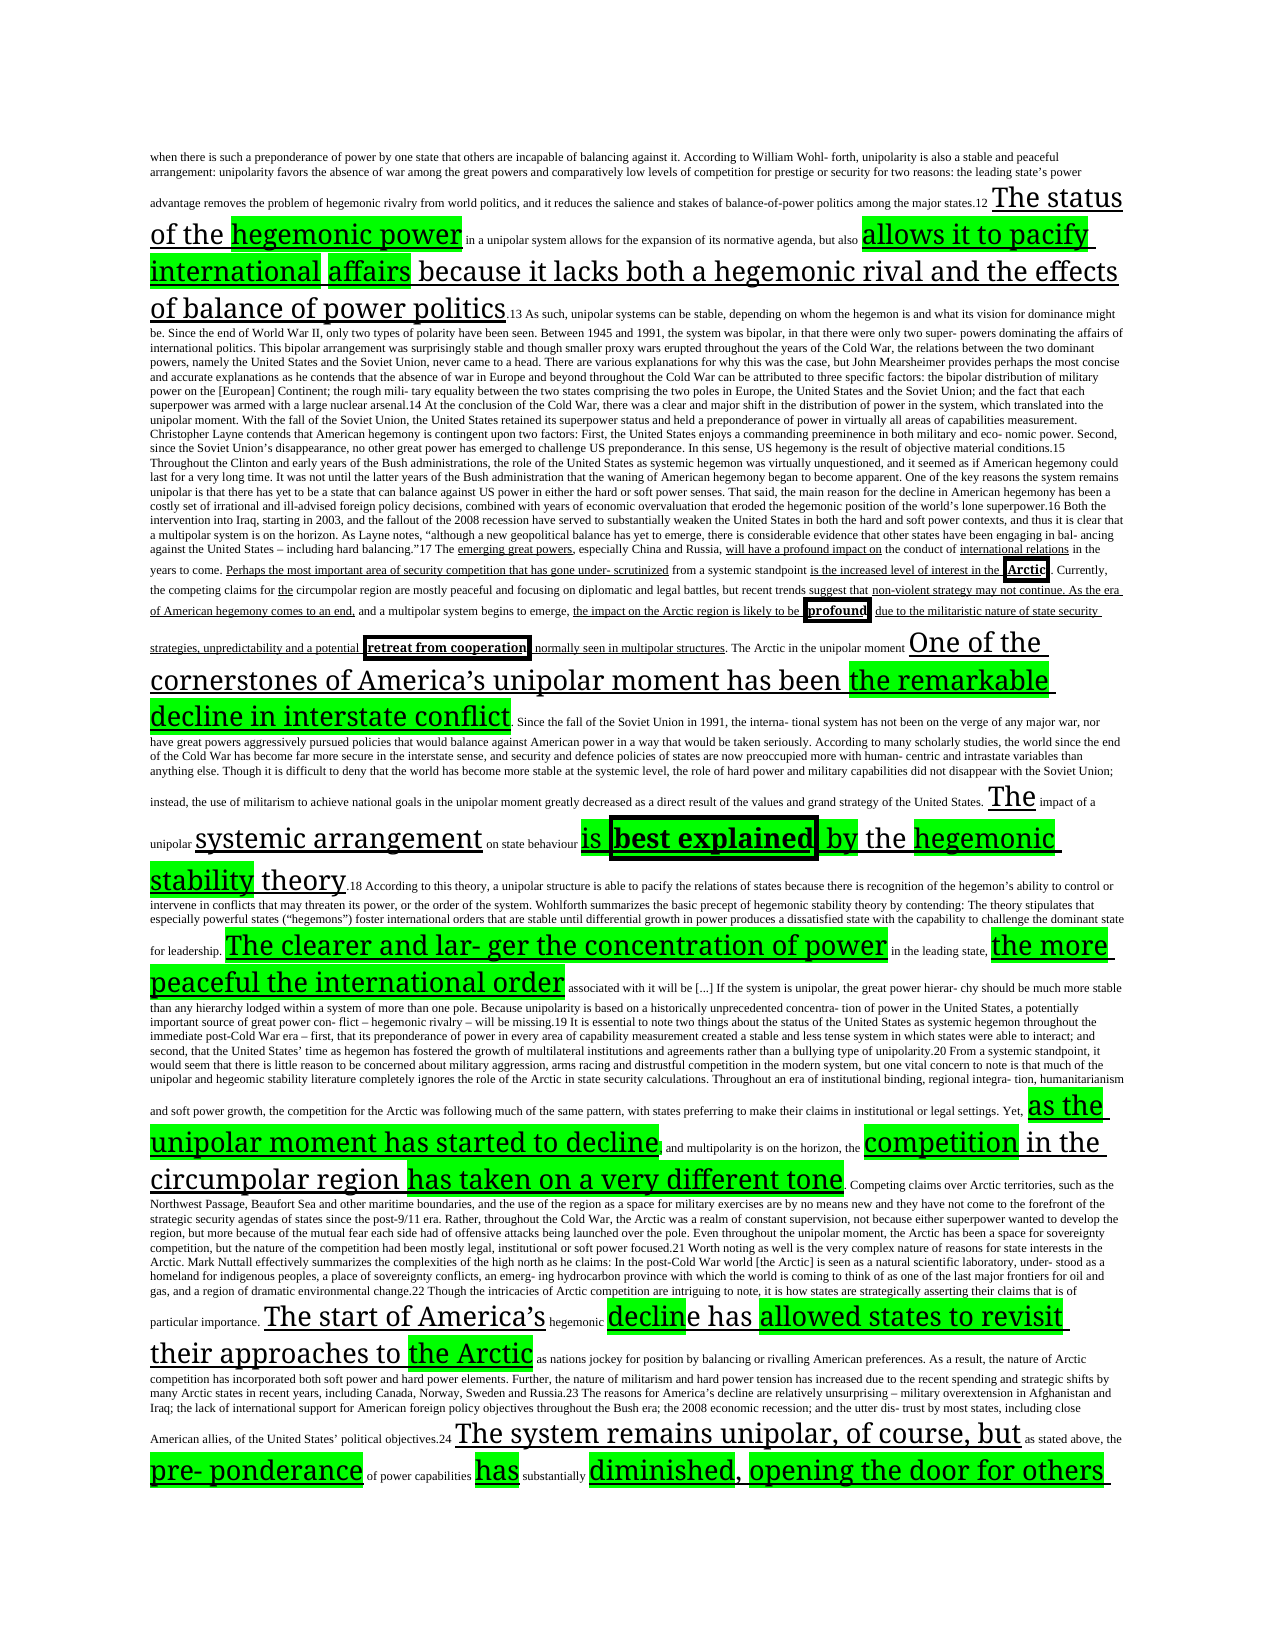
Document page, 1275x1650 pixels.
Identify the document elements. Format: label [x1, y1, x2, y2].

text [150, 150, 1125, 1488]
